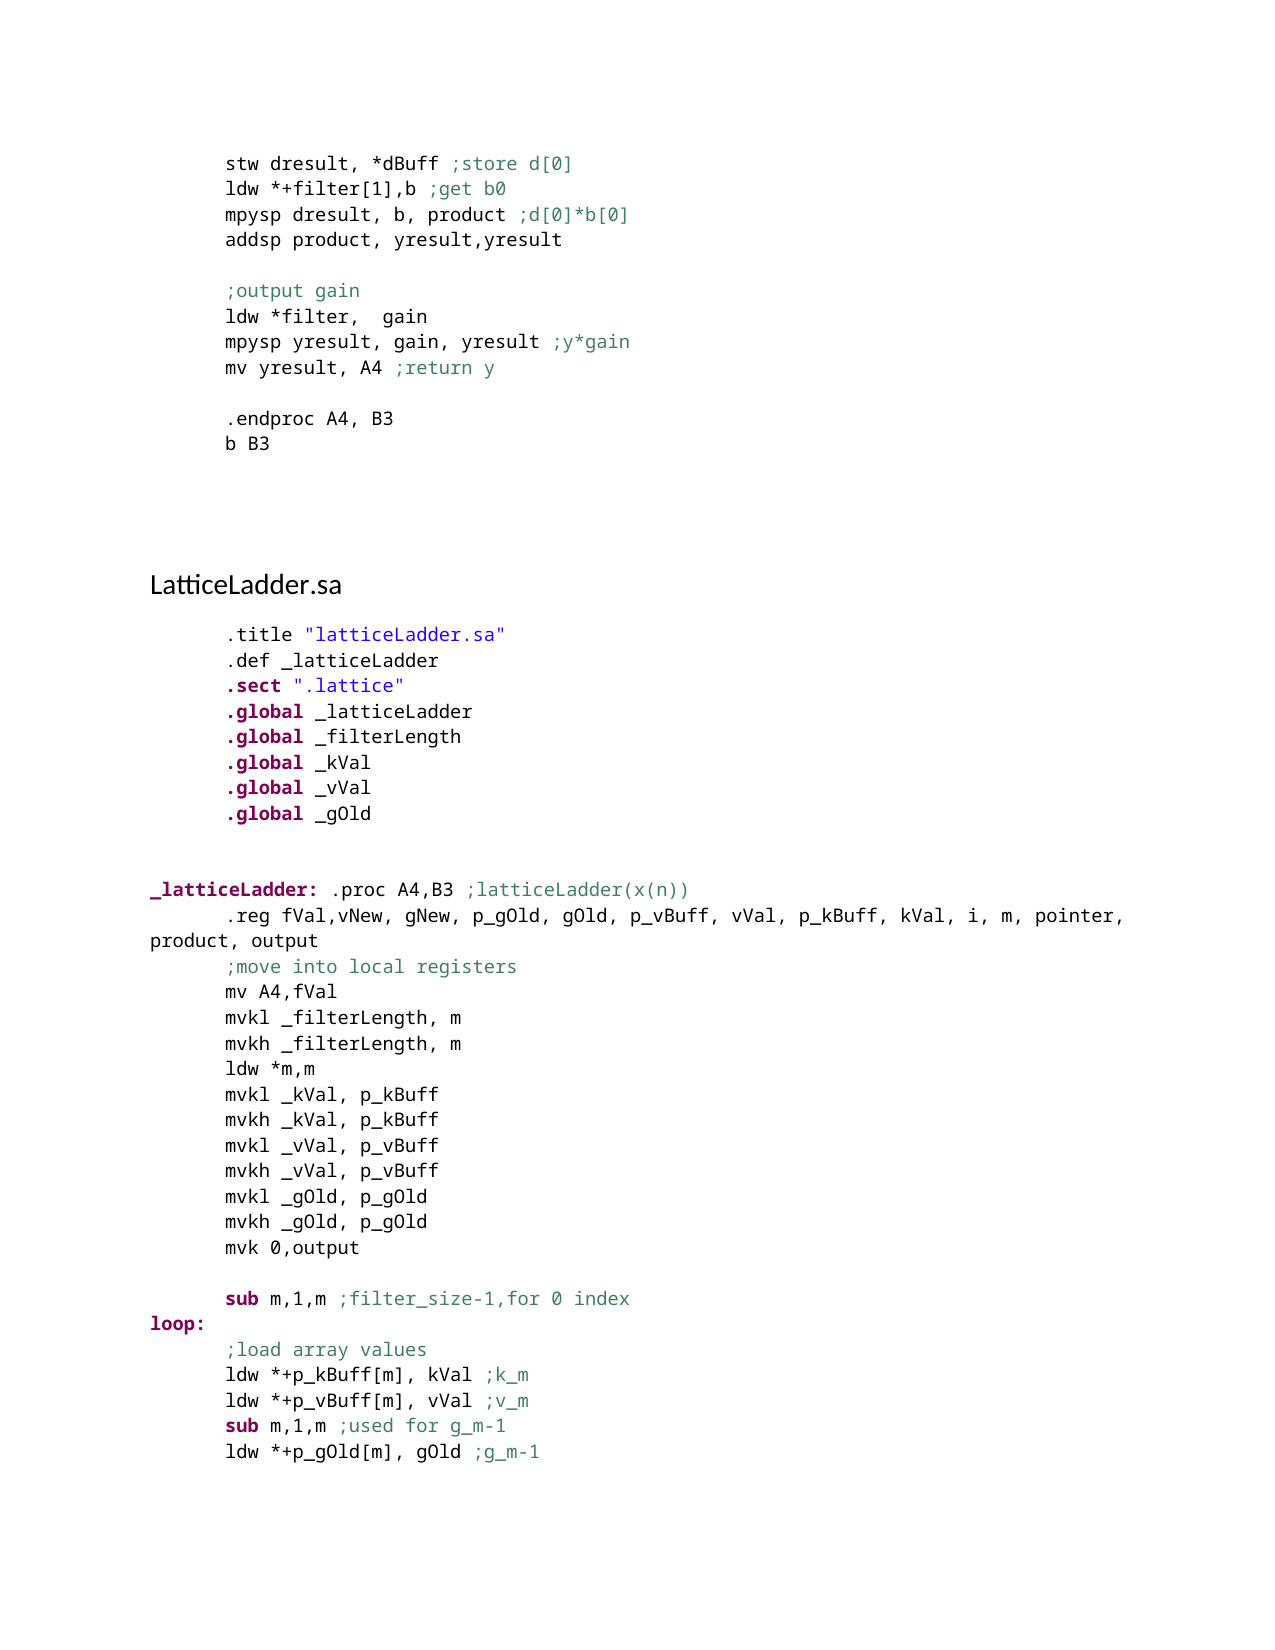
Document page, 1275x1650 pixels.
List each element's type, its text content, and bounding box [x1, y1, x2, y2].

text .endproc A4, B3 [150, 405, 1125, 431]
text mvkh _kVal, p_kBuff [150, 1106, 1125, 1132]
text mvkh _filterLength, m [150, 1030, 1125, 1055]
text loop: [150, 1311, 1125, 1336]
text mv yresult, A4 ;return y [150, 354, 1125, 380]
text ldw *m,m [150, 1055, 1125, 1081]
text ldw *+p_vBuff[m], vVal ;v_m [150, 1387, 1125, 1413]
text stw dresult, *dBuff ;store d[0] [150, 150, 1125, 176]
text .def _latticeLadder [150, 647, 1125, 673]
text mvkl _filterLength, m [150, 1004, 1125, 1030]
text mvkh _vVal, p_vBuff [150, 1157, 1125, 1183]
text .global _latticeLadder [150, 698, 1125, 724]
text mvkl _kVal, p_kBuff [150, 1081, 1125, 1106]
text .reg fVal,vNew, gNew, p_gOld, gOld, p_vBuff, vVal, p_kBuff, kVal, i, m, pointer, product, output [150, 902, 1125, 953]
text sub m,1,m ;filter_size-1,for 0 index [150, 1285, 1125, 1311]
text ;load array values [150, 1336, 1125, 1362]
text mvkl _vVal, p_vBuff [150, 1132, 1125, 1157]
text mpysp dresult, b, product ;d[0]*b[0] [150, 201, 1125, 227]
text mvkl _gOld, p_gOld [150, 1183, 1125, 1208]
text .sect ".lattice" [150, 673, 1125, 698]
text addsp product, yresult,yresult [150, 227, 1125, 252]
text _latticeLadder: .proc A4,B3 ;latticeLadder(x(n)) [150, 877, 1125, 902]
text sub m,1,m ;used for g_m-1 [150, 1413, 1125, 1438]
text b B3 [150, 431, 1125, 456]
text mvk 0,output [150, 1234, 1125, 1259]
text ;output gain [150, 278, 1125, 303]
text .global _vVal [150, 775, 1125, 800]
text .global _kVal [150, 749, 1125, 775]
text mv A4,fVal [150, 979, 1125, 1004]
text ldw *filter, gain [150, 303, 1125, 329]
text LatticeLadder.sa [150, 566, 1125, 602]
text ;move into local registers [150, 953, 1125, 979]
text .global _filterLength [150, 724, 1125, 749]
text ldw *+p_gOld[m], gOld ;g_m-1 [150, 1438, 1125, 1464]
text ldw *+filter[1],b ;get b0 [150, 176, 1125, 201]
text mpysp yresult, gain, yresult ;y*gain [150, 329, 1125, 354]
text mvkh _gOld, p_gOld [150, 1208, 1125, 1234]
text ldw *+p_kBuff[m], kVal ;k_m [150, 1362, 1125, 1387]
text .title "latticeLadder.sa" [150, 622, 1125, 647]
text .global _gOld [150, 800, 1125, 826]
